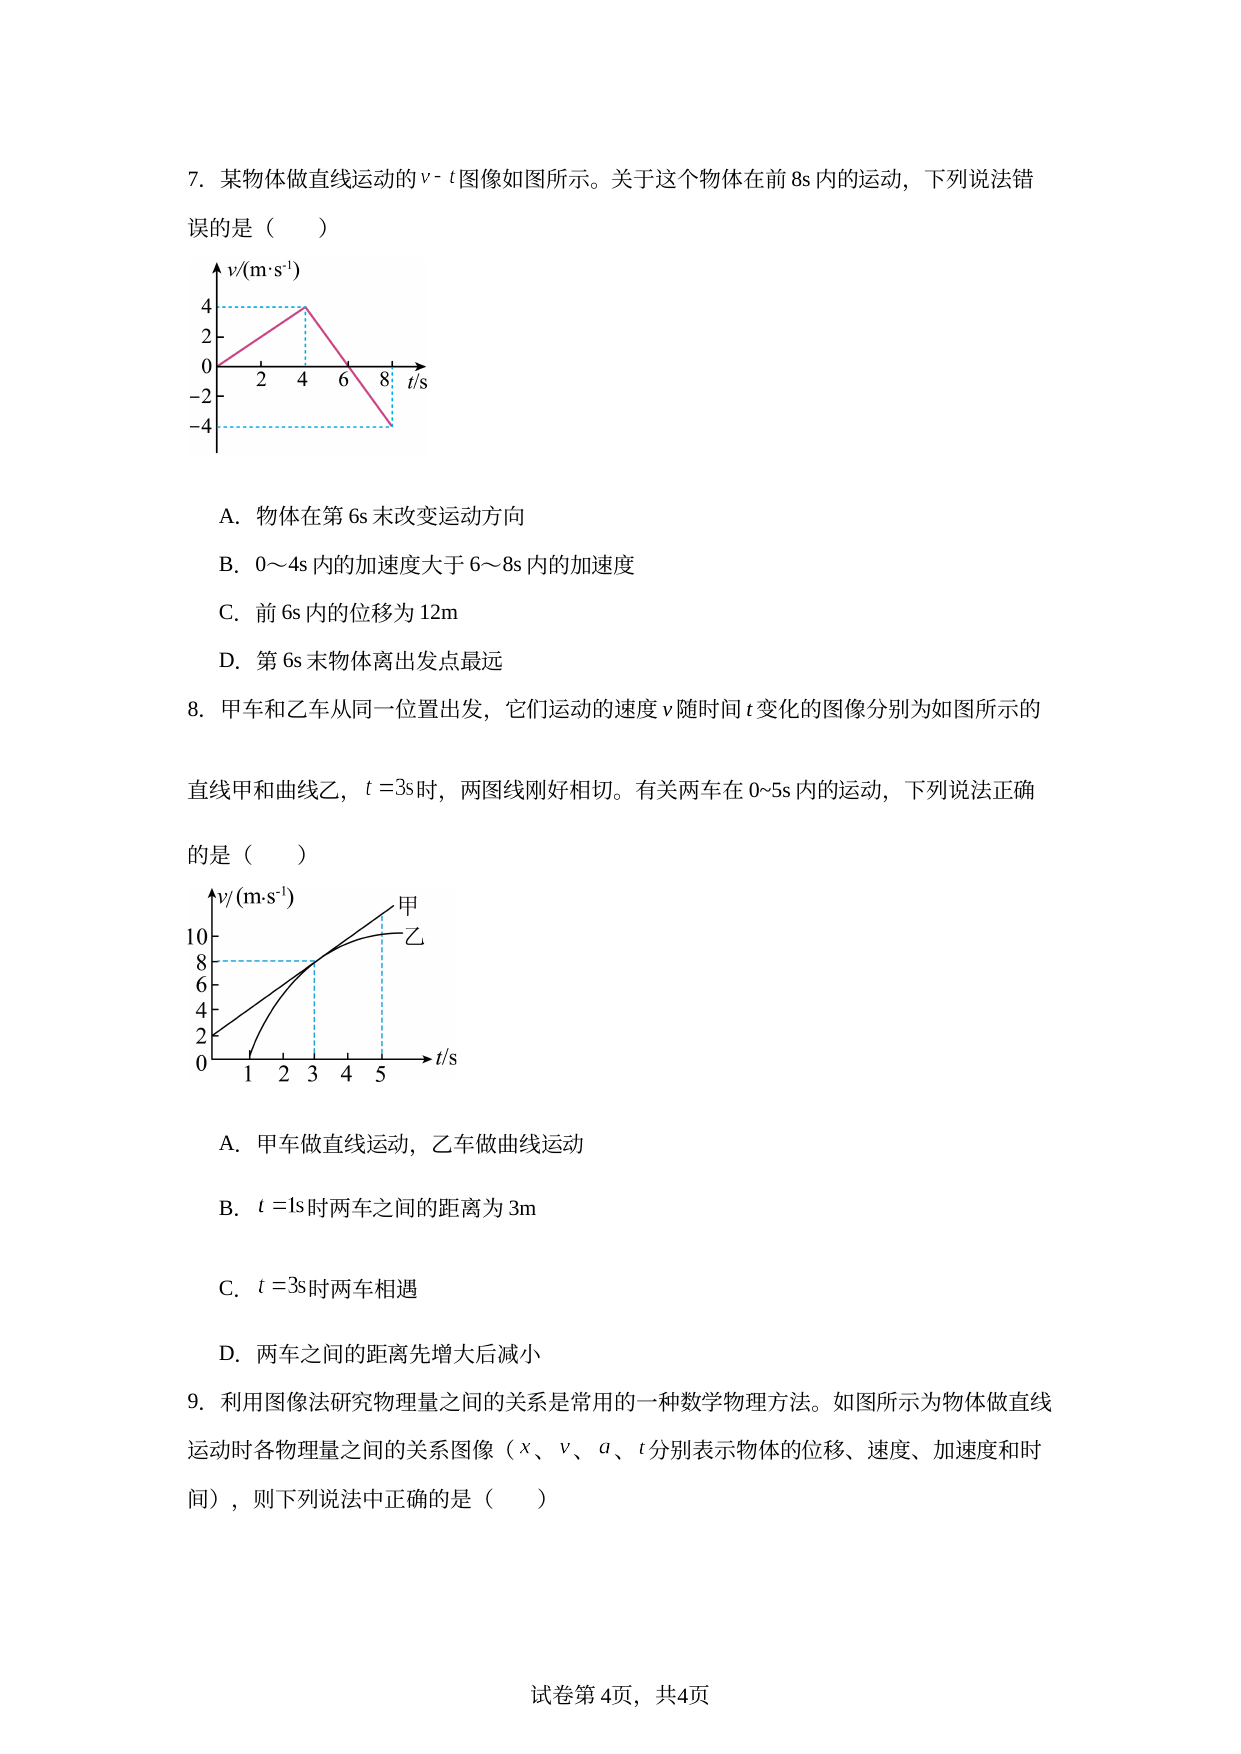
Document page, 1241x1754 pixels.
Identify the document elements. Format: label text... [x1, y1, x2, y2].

text B．0～4s内的加速度大于6～8s内的加速度 [219, 547, 1053, 580]
text D．两车之间的距离先增大后减小 [219, 1336, 1053, 1369]
text 9．利用图像法研究物理量之间的关系是常用的一种数学物理方法。如图所示为物体做直线运动时各物理量之间的关系图像（、、、分别表示物体的位移、速度、加速度和时间），则下列说法中正确的是（ ） [187, 1384, 1053, 1514]
picture [187, 886, 457, 1082]
text 8．甲车和乙车从同一位置出发，它们运动的速度v随时间t变化的图像分别为如图所示的直线甲和曲线乙，时，两图线刚好相切。有关两车在0~5s内的运动，下列说法正确的是（ ） [187, 692, 1053, 871]
text A．物体在第6s末改变运动方向 [219, 499, 1053, 532]
text A．甲车做直线运动，乙车做曲线运动 [219, 1127, 1053, 1159]
text 7．某物体做直线运动的图像如图所示。关于这个物体在前8s内的运动，下列说法错误的是（ ） [187, 162, 1053, 243]
text C．前6s内的位移为12m [219, 596, 1053, 628]
text D．第6s末物体离出发点最远 [219, 644, 1053, 676]
text B．时两车之间的距离为3m [219, 1175, 1053, 1240]
picture [187, 258, 429, 455]
text C．时两车相遇 [219, 1256, 1053, 1321]
